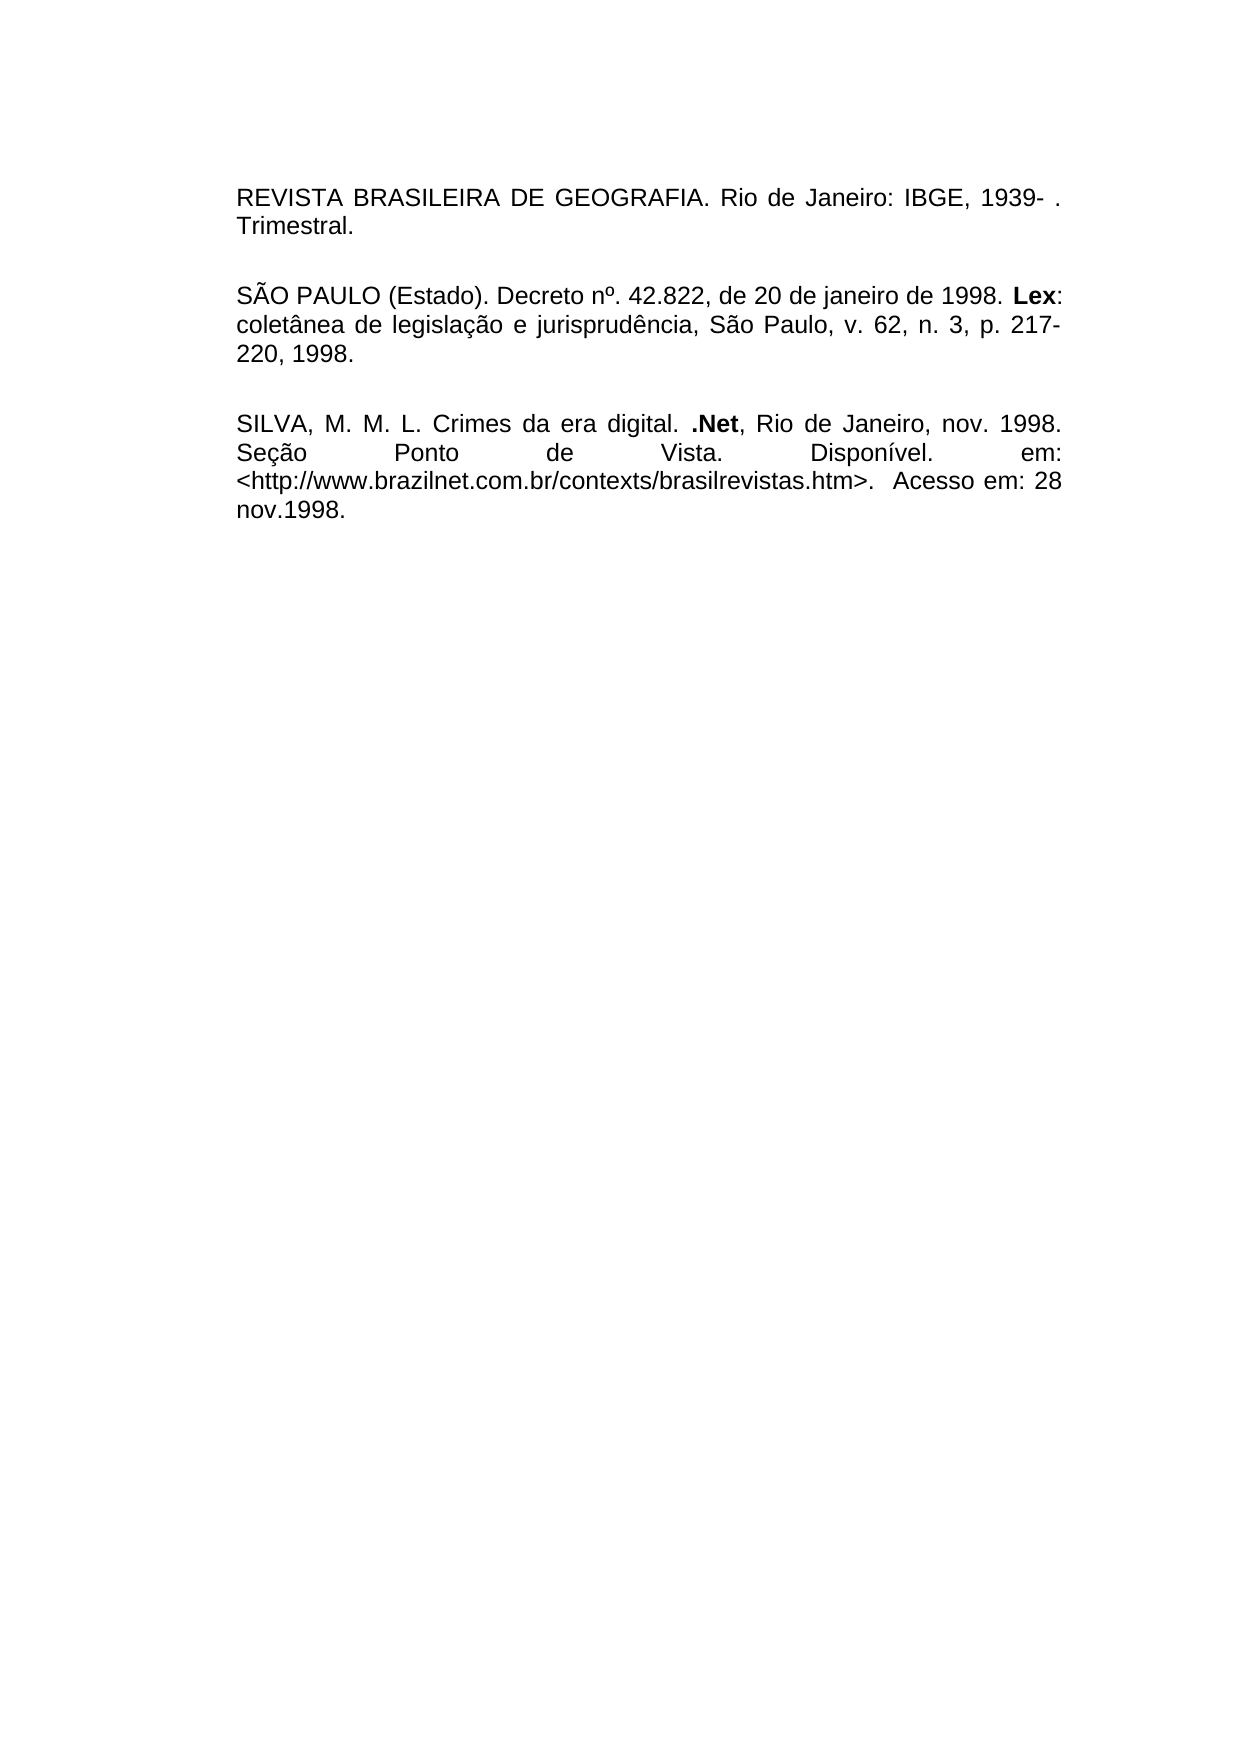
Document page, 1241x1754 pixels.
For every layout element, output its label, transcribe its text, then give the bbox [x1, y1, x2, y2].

text SÃO PAULO (Estado). Decreto nº. 42.822, de 20 de janeiro de 1998. Lex: coletânea de legislação e jurisprudência, São Paulo, v. 62, n. 3, p. 217-220, 1998. [236, 281, 1063, 368]
text REVISTA BRASILEIRA DE GEOGRAFIA. Rio de Janeiro: IBGE, 1939- . Trimestral. [236, 183, 1063, 240]
text SILVA, M. M. L. Crimes da era digital. .Net, Rio de Janeiro, nov. 1998. Seção Ponto de Vista. Disponível. em: <http://www.brazilnet.com.br/contexts/brasilrevistas.htm>. Acesso em: 28 nov.1998. [236, 409, 1063, 524]
